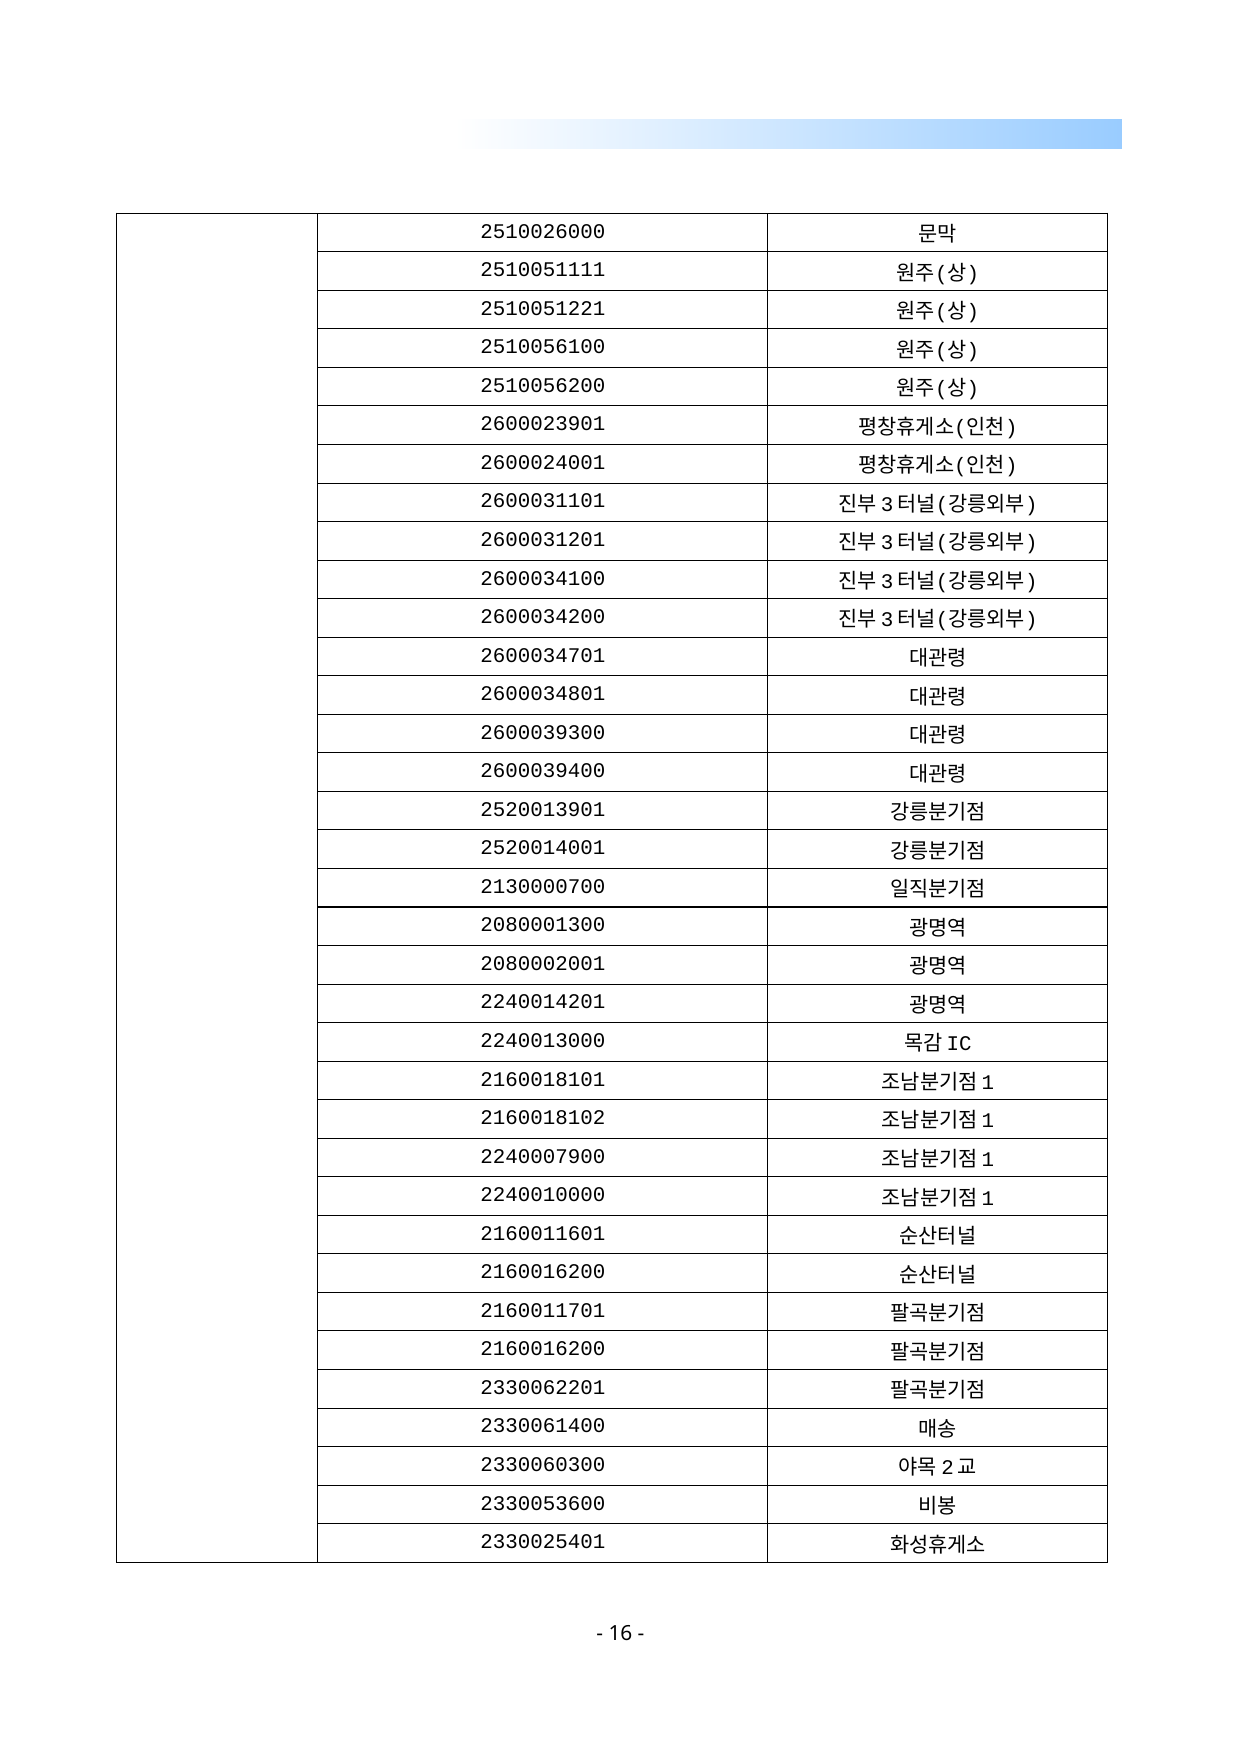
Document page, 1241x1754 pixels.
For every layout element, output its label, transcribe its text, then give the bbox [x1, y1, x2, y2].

table_cell 2600023901 [318, 406, 767, 444]
table_cell 2160016200 [318, 1331, 767, 1369]
table_cell 목감IC [768, 1023, 1107, 1061]
table_cell 순산터널 [768, 1216, 1107, 1253]
table_cell 2080002001 [318, 946, 767, 983]
table_cell 대관령 [768, 676, 1107, 714]
table_cell 진부3터널(강릉외부) [768, 599, 1107, 637]
table_cell 평창휴게소(인천) [768, 406, 1107, 444]
table_cell 문막 [768, 214, 1107, 251]
table_cell 매송 [768, 1409, 1107, 1446]
table_cell 2510056100 [318, 329, 767, 367]
table_cell 원주(상) [768, 329, 1107, 367]
table_cell 조남분기점1 [768, 1177, 1107, 1215]
table_cell 조남분기점1 [768, 1062, 1107, 1099]
table_cell 2130000700 [318, 869, 767, 906]
table_cell 2240007900 [318, 1139, 767, 1176]
table_cell 강릉분기점 [768, 830, 1107, 868]
table_cell 2600034701 [318, 638, 767, 675]
table_cell 2600024001 [318, 445, 767, 482]
table_cell 조남분기점1 [768, 1139, 1107, 1176]
table_cell 2520013901 [318, 792, 767, 829]
table_cell 2510051221 [318, 291, 767, 328]
table_cell 2600031101 [318, 484, 767, 521]
table_cell 광명역 [768, 908, 1107, 945]
table_cell 팔곡분기점 [768, 1293, 1107, 1330]
table_cell 2510051111 [318, 252, 767, 290]
table_cell 광명역 [768, 946, 1107, 983]
table_cell 2240013000 [318, 1023, 767, 1061]
table_cell 2600039400 [318, 753, 767, 791]
table_cell 2160016200 [318, 1254, 767, 1292]
table_cell 일직분기점 [768, 869, 1107, 906]
table_cell 대관령 [768, 753, 1107, 791]
table_cell 2240014201 [318, 985, 767, 1022]
table_cell 2160018102 [318, 1100, 767, 1138]
table_cell 2600034100 [318, 561, 767, 598]
table_cell 2600034801 [318, 676, 767, 714]
table_cell 2330053600 [318, 1486, 767, 1523]
table_cell 원주(상) [768, 368, 1107, 405]
table_cell 2520014001 [318, 830, 767, 868]
table_cell 광명역 [768, 985, 1107, 1022]
table_cell 2160011701 [318, 1293, 767, 1330]
table_cell 진부3터널(강릉외부) [768, 522, 1107, 559]
table_cell 원주(상) [768, 252, 1107, 290]
table_cell 야목2교 [768, 1447, 1107, 1484]
table_cell 2080001300 [318, 908, 767, 945]
table_cell 2600039300 [318, 715, 767, 752]
table_cell 2510026000 [318, 214, 767, 251]
table_cell 2160018101 [318, 1062, 767, 1099]
table_cell 진부3터널(강릉외부) [768, 561, 1107, 598]
table_cell 2600034200 [318, 599, 767, 637]
table_cell 강릉분기점 [768, 792, 1107, 829]
table_cell 원주(상) [768, 291, 1107, 328]
table_cell 조남분기점1 [768, 1100, 1107, 1138]
table_cell 2240010000 [318, 1177, 767, 1215]
table_cell 2330025401 [318, 1524, 767, 1562]
table_cell 평창휴게소(인천) [768, 445, 1107, 482]
table_cell 화성휴게소 [768, 1524, 1107, 1562]
table_cell 대관령 [768, 715, 1107, 752]
table_cell 2510056200 [318, 368, 767, 405]
table_cell 팔곡분기점 [768, 1331, 1107, 1369]
table_cell 진부3터널(강릉외부) [768, 484, 1107, 521]
table_cell 팔곡분기점 [768, 1370, 1107, 1407]
table_cell 비봉 [768, 1486, 1107, 1523]
table_cell 순산터널 [768, 1254, 1107, 1292]
table_cell 2160011601 [318, 1216, 767, 1253]
table_cell 대관령 [768, 638, 1107, 675]
table_cell 2330060300 [318, 1447, 767, 1484]
table_cell 2330061400 [318, 1409, 767, 1446]
table_cell 2600031201 [318, 522, 767, 559]
table_cell 2330062201 [318, 1370, 767, 1407]
